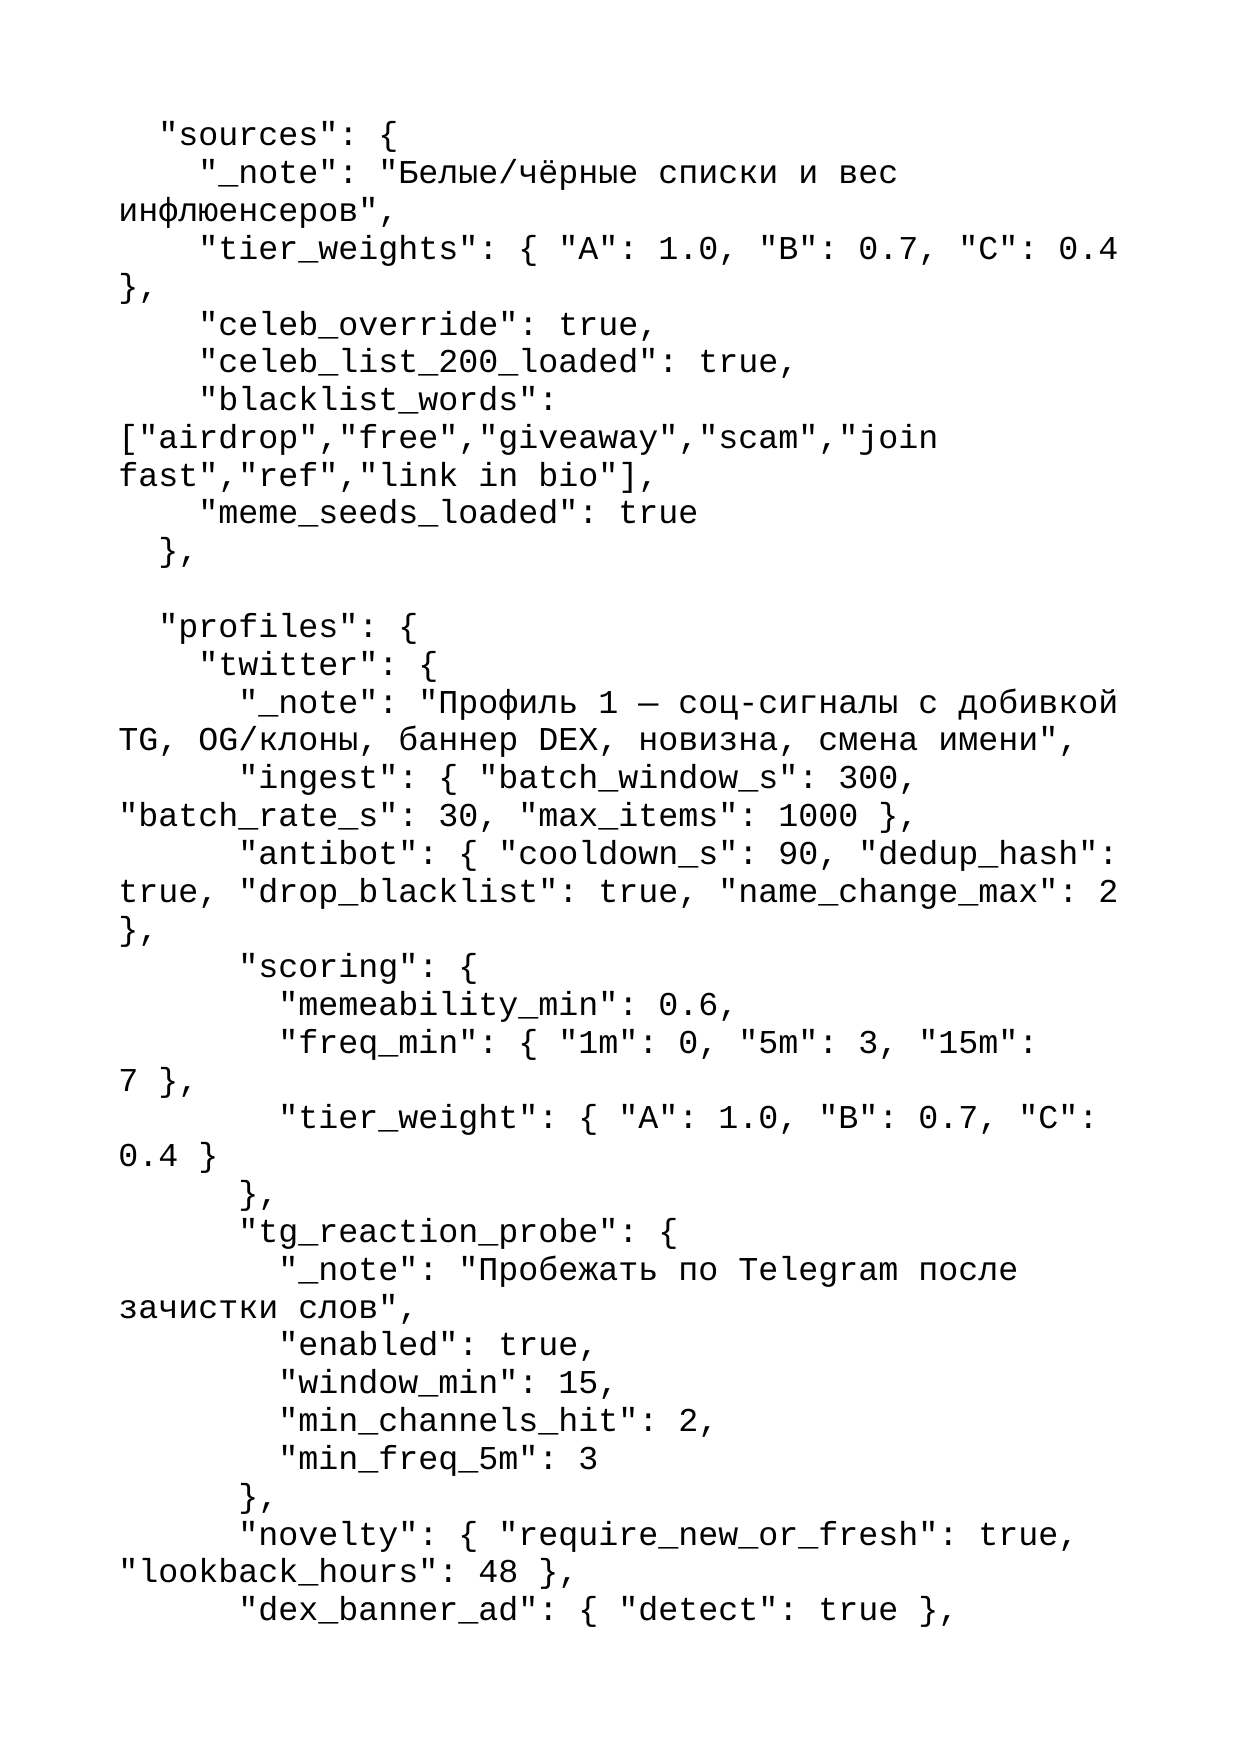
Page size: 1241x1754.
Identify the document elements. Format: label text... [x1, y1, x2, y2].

text "dex_banner_ad": { "detect": true }, [118, 1593, 1122, 1631]
text "tier_weights": { "A": 1.0, "B": 0.7, "C": 0.4 }, [118, 232, 1122, 307]
text "min_channels_hit": 2, [118, 1404, 1122, 1442]
text "min_freq_5m": 3 [118, 1442, 1122, 1479]
text "meme_seeds_loaded": true [118, 496, 1122, 534]
text "sources": { [118, 118, 1122, 156]
text "celeb_override": true, [118, 307, 1122, 345]
text "memeability_min": 0.6, [118, 988, 1122, 1026]
text }, [118, 1479, 1122, 1517]
text "freq_min": { "1m": 0, "5m": 3, "15m": 7 }, [118, 1026, 1122, 1101]
text "tier_weight": { "A": 1.0, "B": 0.7, "C": 0.4 } [118, 1101, 1122, 1177]
text "scoring": { [118, 950, 1122, 988]
text "antibot": { "cooldown_s": 90, "dedup_hash": true, "drop_blacklist": true, "name_change_max": 2 }, [118, 837, 1122, 950]
text "profiles": { [118, 610, 1122, 647]
text "enabled": true, [118, 1328, 1122, 1366]
text "novelty": { "require_new_or_fresh": true, "lookback_hours": 48 }, [118, 1517, 1122, 1593]
text "blacklist_words": ["airdrop","free","giveaway","scam","join fast","ref","link in bio"], [118, 383, 1122, 496]
text "_note": "Пробежать по Telegram после зачистки слов", [118, 1252, 1122, 1328]
text "_note": "Белые/чёрные списки и вес инфлюенсеров", [118, 156, 1122, 232]
text "twitter": { [118, 647, 1122, 685]
text "window_min": 15, [118, 1366, 1122, 1404]
text "_note": "Профиль 1 — соц-сигналы с добивкой TG, OG/клоны, баннер DEX, новизна, смена имени", [118, 685, 1122, 761]
text "celeb_list_200_loaded": true, [118, 345, 1122, 383]
text "tg_reaction_probe": { [118, 1215, 1122, 1252]
text }, [118, 534, 1122, 572]
text "ingest": { "batch_window_s": 300, "batch_rate_s": 30, "max_items": 1000 }, [118, 761, 1122, 837]
text }, [118, 1177, 1122, 1215]
